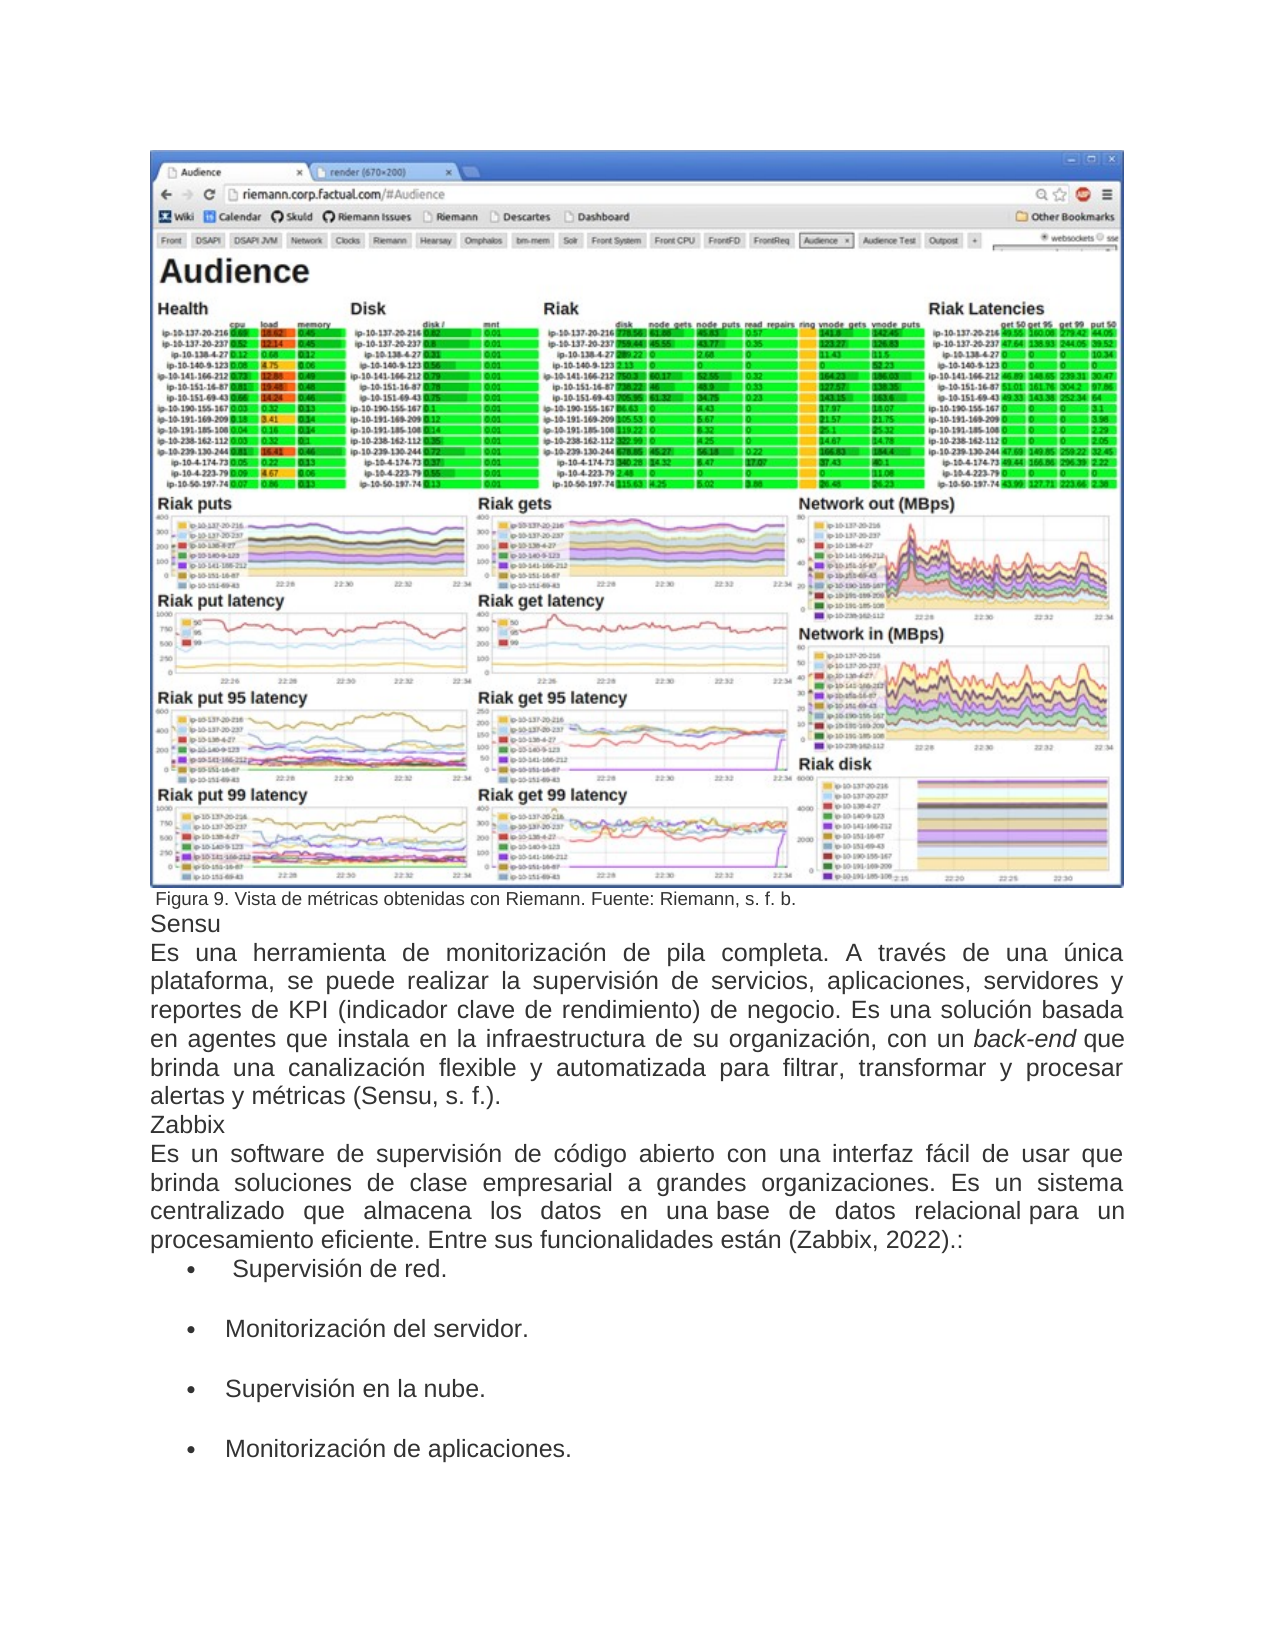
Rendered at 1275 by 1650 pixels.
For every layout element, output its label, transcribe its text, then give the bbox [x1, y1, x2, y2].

list Supervisión en la nube. [187, 1374, 1125, 1403]
text Zabbix [150, 1110, 1125, 1139]
text Sensu [150, 909, 1125, 938]
text Figura 9. Vista de métricas obtenidas con Riemann. Fuente: Riemann, s. f. b. [150, 887, 1125, 909]
picture [150, 150, 1124, 888]
list Monitorización del servidor. [187, 1314, 1125, 1343]
text Es una herramienta de monitorización de pila completa. A través de una única plataforma, se puede realizar la supervisión de servicios, aplicaciones, servidores y reportes de KPI (indicador clave de rendimiento) de negocio. Es una solución basada en agentes que instala en la infraestructura de su organización, con un back-end que brinda una canalización flexible y automatizada para filtrar, transformar y procesar alertas y métricas (Sensu, s. f.). [150, 938, 1125, 1110]
list Monitorización de aplicaciones. [187, 1434, 1125, 1463]
text Es un software de supervisión de código abierto con una interfaz fácil de usar que brinda soluciones de clase empresarial a grandes organizaciones. Es un sistema centralizado que almacena los datos en una base de datos relacional para un procesamiento eficiente. Entre sus funcionalidades están (Zabbix, 2022).: [150, 1139, 1125, 1254]
list Supervisión de red. [187, 1254, 1125, 1283]
